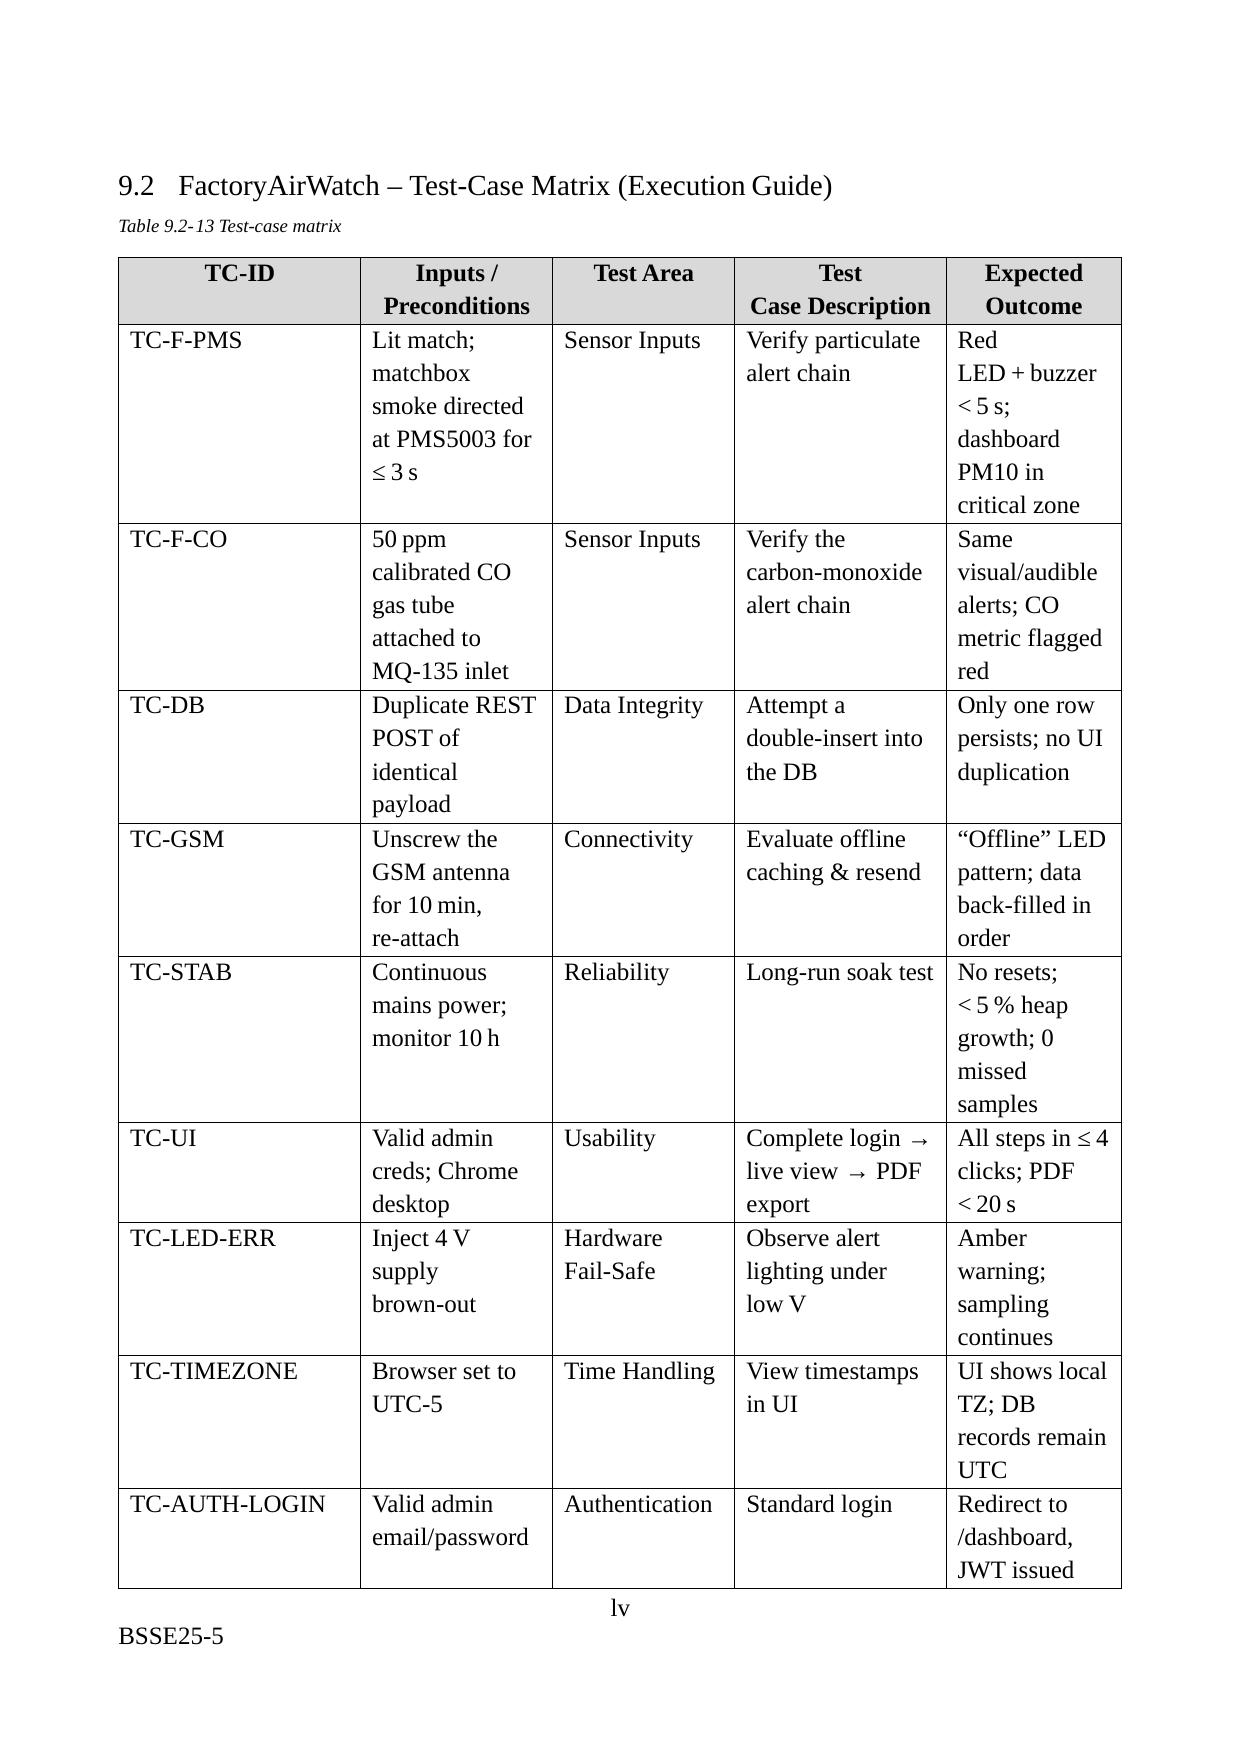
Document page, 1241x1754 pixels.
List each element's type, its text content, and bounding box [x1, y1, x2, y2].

table_cell Redirect to /dashboard, JWT issued [947, 1489, 1121, 1588]
table_cell Duplicate REST POST of identical payload [361, 691, 552, 823]
table_cell Valid admin creds; Chrome desktop [361, 1123, 552, 1222]
table_cell Browser set to UTC-5 [361, 1356, 552, 1488]
table_cell Data Integrity [553, 691, 734, 823]
table_cell TC-DB [119, 691, 360, 823]
table_cell Attempt a double-insert into the DB [735, 691, 946, 823]
table_cell Verify the carbon-monoxide alert chain [735, 524, 946, 689]
table_cell TC-F-CO [119, 524, 360, 689]
table_cell Red LED + buzzer < 5 s; dashboard PM10 in critical zone [947, 325, 1121, 523]
subtitle FactoryAirWatch – Test-Case Matrix (Execution Guide) [118, 168, 1122, 201]
table_cell Lit match; matchbox smoke directed at PMS5003 for ≤ 3 s [361, 325, 552, 523]
table_cell Authentication [553, 1489, 734, 1588]
table_cell TC-LED-ERR [119, 1223, 360, 1355]
table_cell TC-UI [119, 1123, 360, 1222]
table_cell TC-AUTH-LOGIN [119, 1489, 360, 1588]
table_cell No resets; < 5 % heap growth; 0 missed samples [947, 957, 1121, 1122]
table_cell Evaluate offline caching & resend [735, 824, 946, 956]
table_cell Long-run soak test [735, 957, 946, 1122]
table_cell Hardware Fail-Safe [553, 1223, 734, 1355]
table_cell Usability [553, 1123, 734, 1222]
table_header Test Area [553, 258, 734, 324]
table_cell Complete login → live view → PDF export [735, 1123, 946, 1222]
table_header Test Case Description [735, 258, 946, 324]
table_cell Time Handling [553, 1356, 734, 1488]
table_cell Sensor Inputs [553, 524, 734, 689]
table_cell TC-STAB [119, 957, 360, 1122]
table_cell TC-TIMEZONE [119, 1356, 360, 1488]
table_cell TC-F-PMS [119, 325, 360, 523]
table_cell TC-GSM [119, 824, 360, 956]
table_cell Sensor Inputs [553, 325, 734, 523]
table_cell Observe alert lighting under low V [735, 1223, 946, 1355]
table_cell Only one row persists; no UI duplication [947, 691, 1121, 823]
table_cell Valid admin email/password [361, 1489, 552, 1588]
table_cell 50 ppm calibrated CO gas tube attached to MQ-135 inlet [361, 524, 552, 689]
table_cell Reliability [553, 957, 734, 1122]
table_header Expected Outcome [947, 258, 1121, 324]
table_cell Amber warning; sampling continues [947, 1223, 1121, 1355]
table_cell Same visual/audible alerts; CO metric flagged red [947, 524, 1121, 689]
table_cell Continuous mains power; monitor 10 h [361, 957, 552, 1122]
table_cell Standard login [735, 1489, 946, 1588]
table_cell View timestamps in UI [735, 1356, 946, 1488]
table_header Inputs / Preconditions [361, 258, 552, 324]
table_cell UI shows local TZ; DB records remain UTC [947, 1356, 1121, 1488]
table_cell “Offline” LED pattern; data back-filled in order [947, 824, 1121, 956]
table_cell Connectivity [553, 824, 734, 956]
table_cell Inject 4 V supply brown-out [361, 1223, 552, 1355]
table_cell Unscrew the GSM antenna for 10 min, re-attach [361, 824, 552, 956]
table_header TC-ID [119, 258, 360, 324]
table_cell Verify particulate alert chain [735, 325, 946, 523]
table_cell All steps in ≤ 4 clicks; PDF < 20 s [947, 1123, 1121, 1222]
